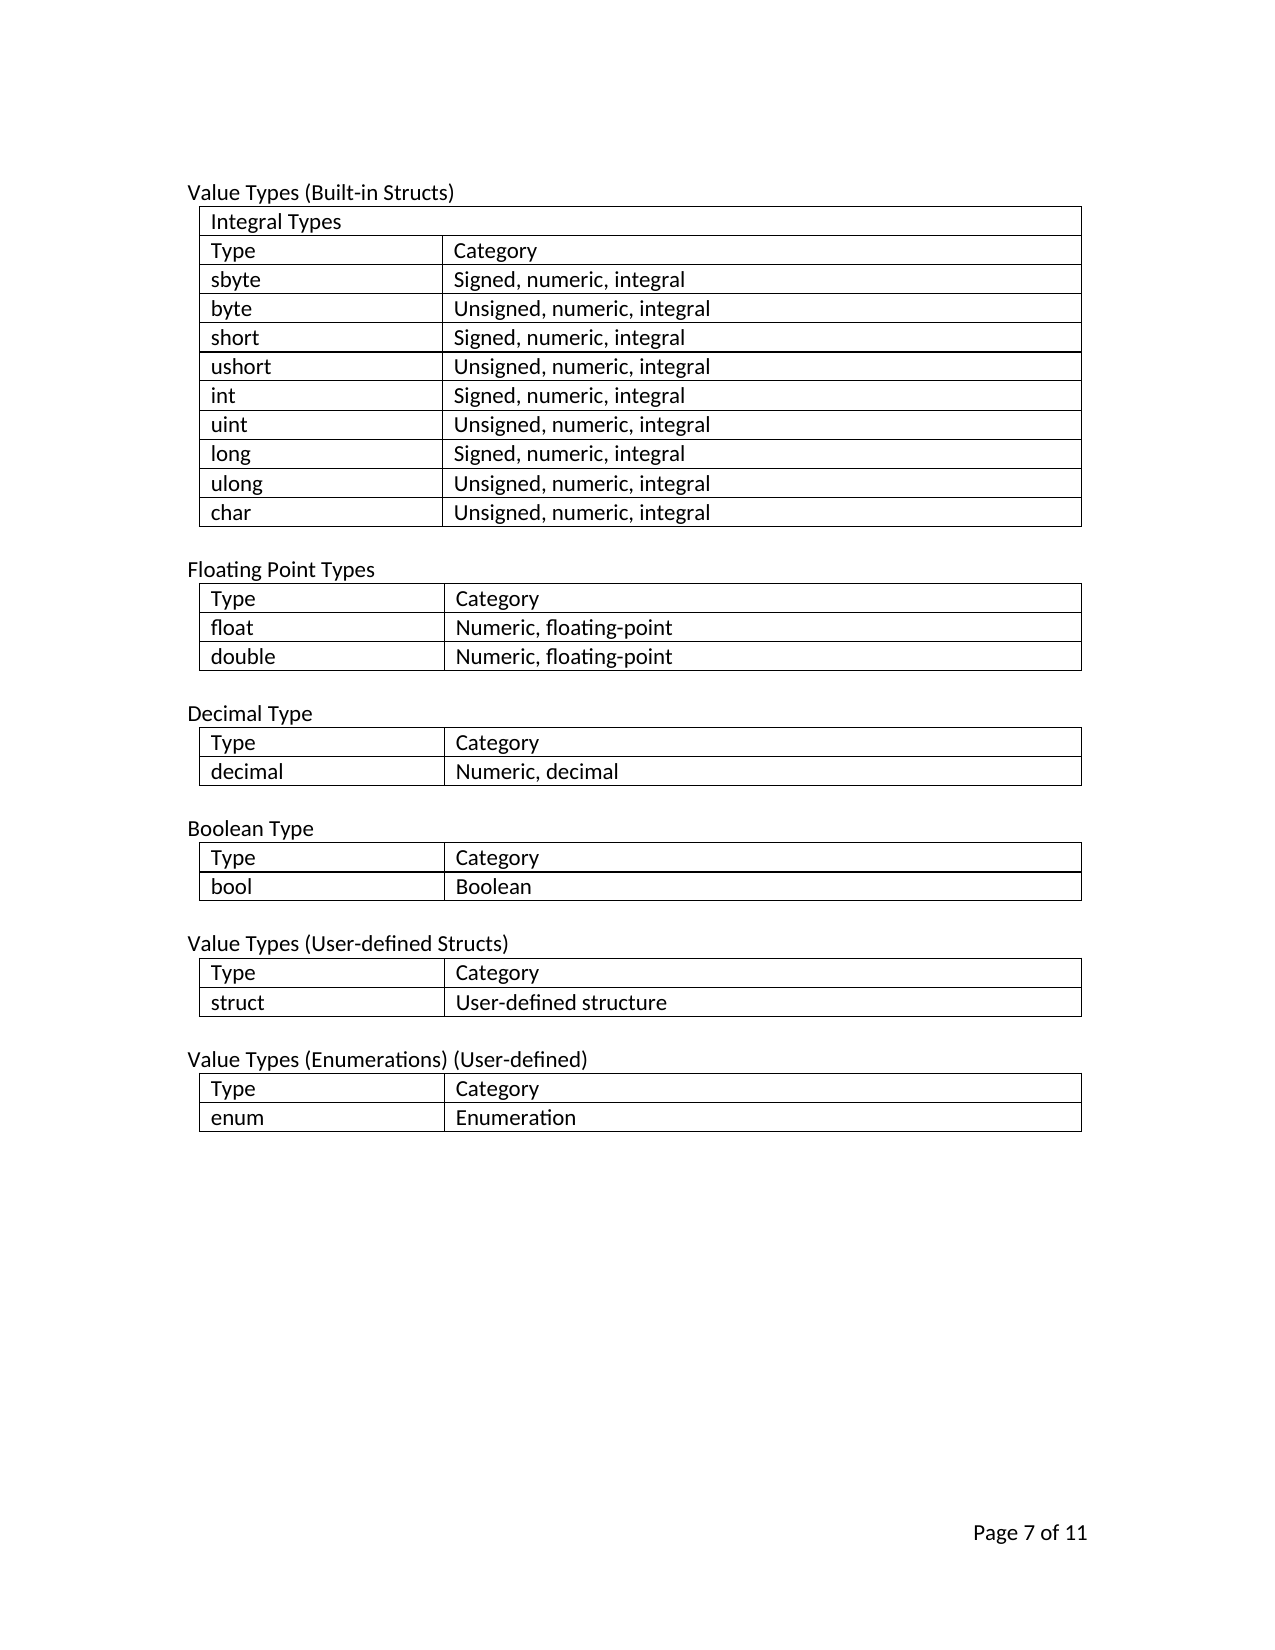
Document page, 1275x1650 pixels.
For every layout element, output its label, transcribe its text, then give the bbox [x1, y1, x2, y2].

table_cell sbyte [200, 265, 442, 293]
table_cell uint [200, 411, 442, 438]
table_cell byte [200, 294, 442, 322]
text Floating Point Types [187, 555, 1087, 583]
table_cell Signed, numeric, integral [443, 265, 1081, 293]
table_header Category [445, 1074, 1081, 1102]
text Value Types (Enumerations) (User-defined) [187, 1045, 1087, 1073]
table_cell double [200, 642, 444, 670]
table_header Category [445, 728, 1081, 756]
table_header Category [445, 843, 1081, 871]
table_cell Signed, numeric, integral [443, 323, 1081, 351]
table_cell User-defined structure [445, 988, 1081, 1016]
table_cell short [200, 323, 442, 351]
table_cell char [200, 498, 442, 526]
text Value Types (User-defined Structs) [187, 929, 1087, 957]
table_cell Numeric, decimal [445, 757, 1081, 785]
table_cell Signed, numeric, integral [443, 440, 1081, 468]
table_cell enum [200, 1103, 444, 1131]
table_cell Unsigned, numeric, integral [443, 498, 1081, 526]
table_cell Unsigned, numeric, integral [443, 469, 1081, 497]
table_header Category [445, 959, 1081, 987]
table_cell Unsigned, numeric, integral [443, 353, 1081, 380]
table_cell ulong [200, 469, 442, 497]
text Decimal Type [187, 699, 1087, 727]
table_cell Numeric, floating-point [445, 642, 1081, 670]
table_cell Signed, numeric, integral [443, 381, 1081, 409]
table_cell float [200, 613, 444, 641]
table_cell ushort [200, 353, 442, 380]
table_header Type [200, 843, 444, 871]
table_cell Enumeration [445, 1103, 1081, 1131]
text Boolean Type [187, 814, 1087, 842]
table_cell int [200, 381, 442, 409]
table_header Type [200, 1074, 444, 1102]
table_cell Category [443, 236, 1081, 264]
table_cell Unsigned, numeric, integral [443, 294, 1081, 322]
table_cell decimal [200, 757, 444, 785]
table_header Integral Types [200, 207, 1081, 235]
table_cell Numeric, floating-point [445, 613, 1081, 641]
table_cell struct [200, 988, 444, 1016]
table_cell Boolean [445, 873, 1081, 900]
table_cell bool [200, 873, 444, 900]
table_header Type [200, 728, 444, 756]
table_cell Unsigned, numeric, integral [443, 411, 1081, 438]
table_header Category [445, 584, 1081, 612]
table_cell long [200, 440, 442, 468]
table_header Type [200, 959, 444, 987]
text Value Types (Built-in Structs) [187, 178, 1087, 206]
table_header Type [200, 584, 444, 612]
table_cell Type [200, 236, 442, 264]
